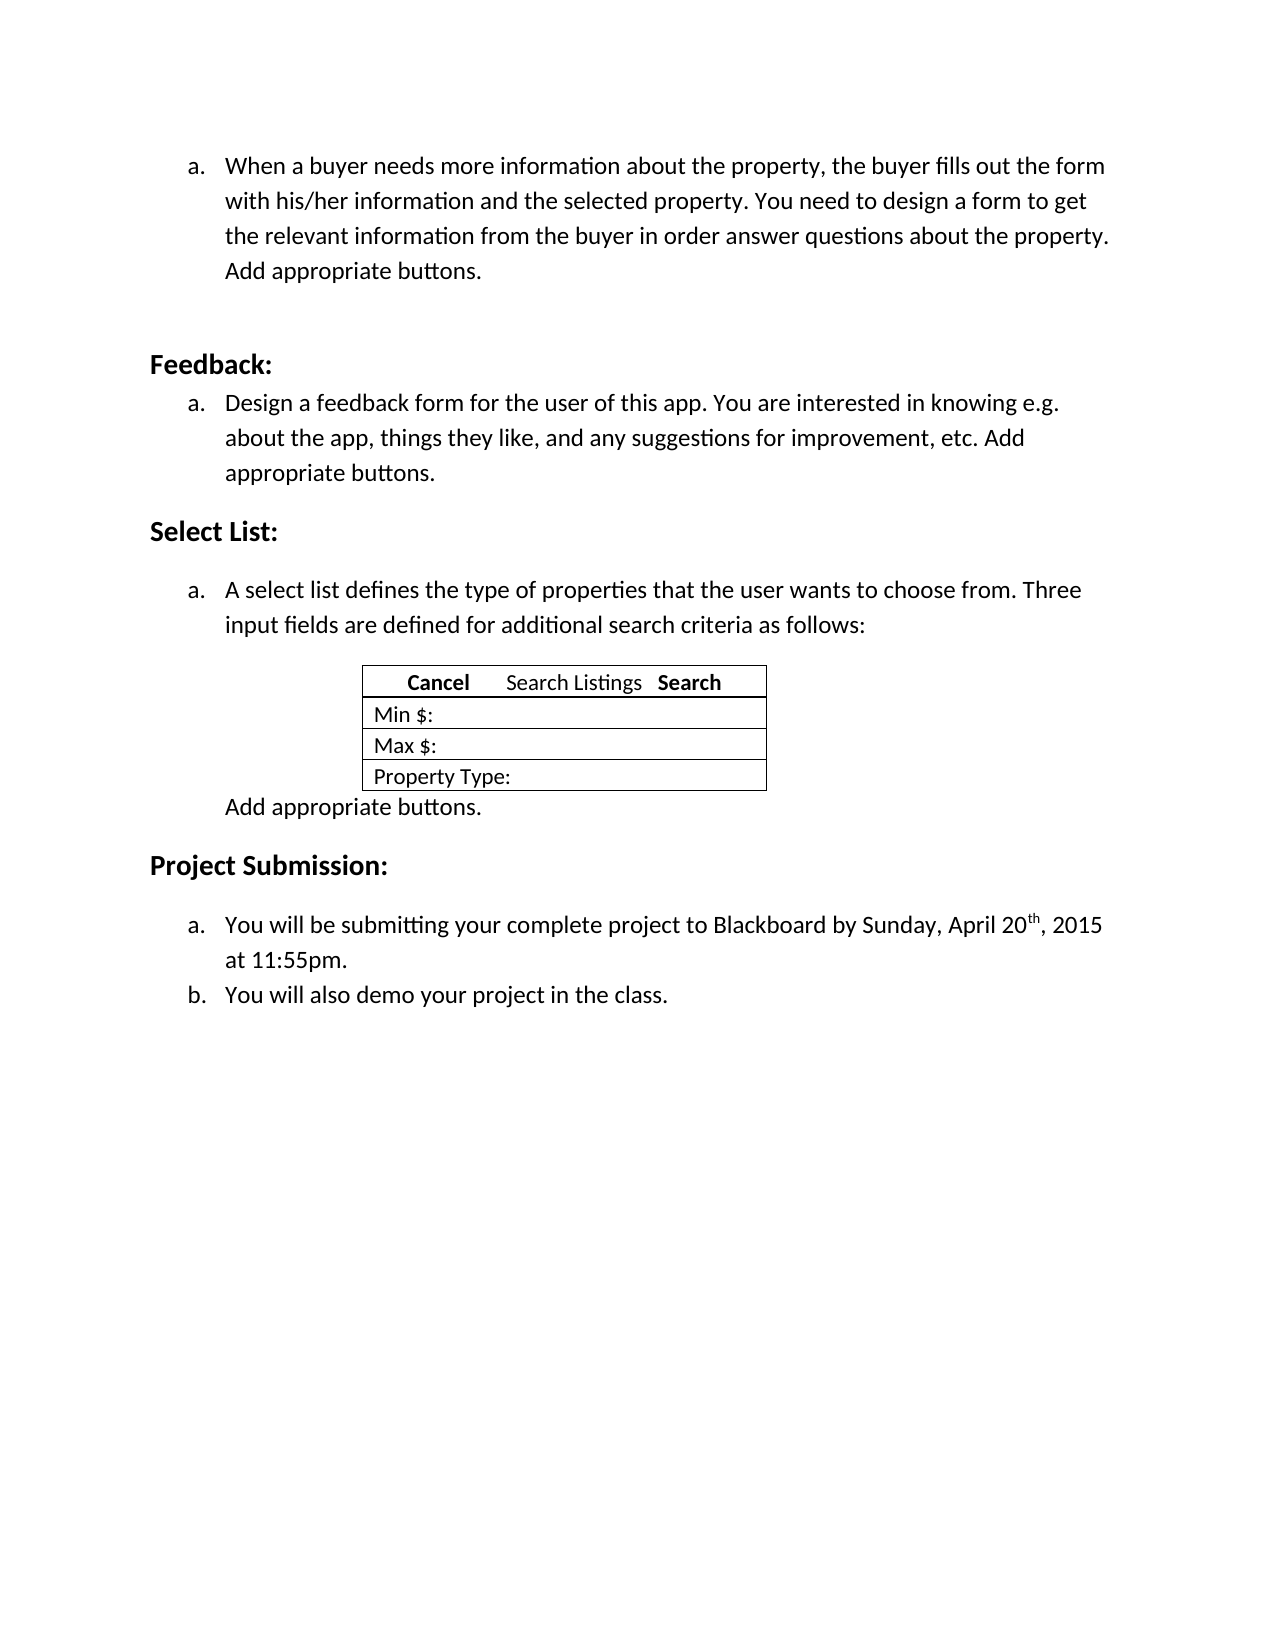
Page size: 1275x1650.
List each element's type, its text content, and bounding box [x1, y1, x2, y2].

list When a buyer needs more information about the property, the buyer fills out the form with his/her information and the selected property. You need to design a form to get the relevant information from the buyer in order answer questions about the property. Add appropriate buttons. [187, 150, 1125, 286]
table_cell Max $: [363, 729, 766, 759]
text Select List: [150, 513, 1125, 548]
list You will also demo your project in the class. [187, 979, 1125, 1009]
table_cell Property Type: [363, 760, 766, 790]
table_cell Min $: [363, 698, 766, 728]
list You will be submitting your complete project to Blackboard by Sunday, April 20th, 2015 at 11:55pm. [187, 909, 1125, 974]
table_header Cancel Search Listings Search [363, 666, 766, 696]
list A select list defines the type of properties that the user wants to choose from. Three input fields are defined for additional search criteria as follows: [187, 574, 1125, 640]
text Add appropriate buttons. [150, 791, 1125, 822]
text Feedback: [150, 346, 1125, 381]
text Project Submission: [150, 847, 1125, 883]
list Design a feedback form for the user of this app. You are interested in knowing e.g. about the app, things they like, and any suggestions for improvement, etc. Add appropriate buttons. [187, 387, 1125, 487]
